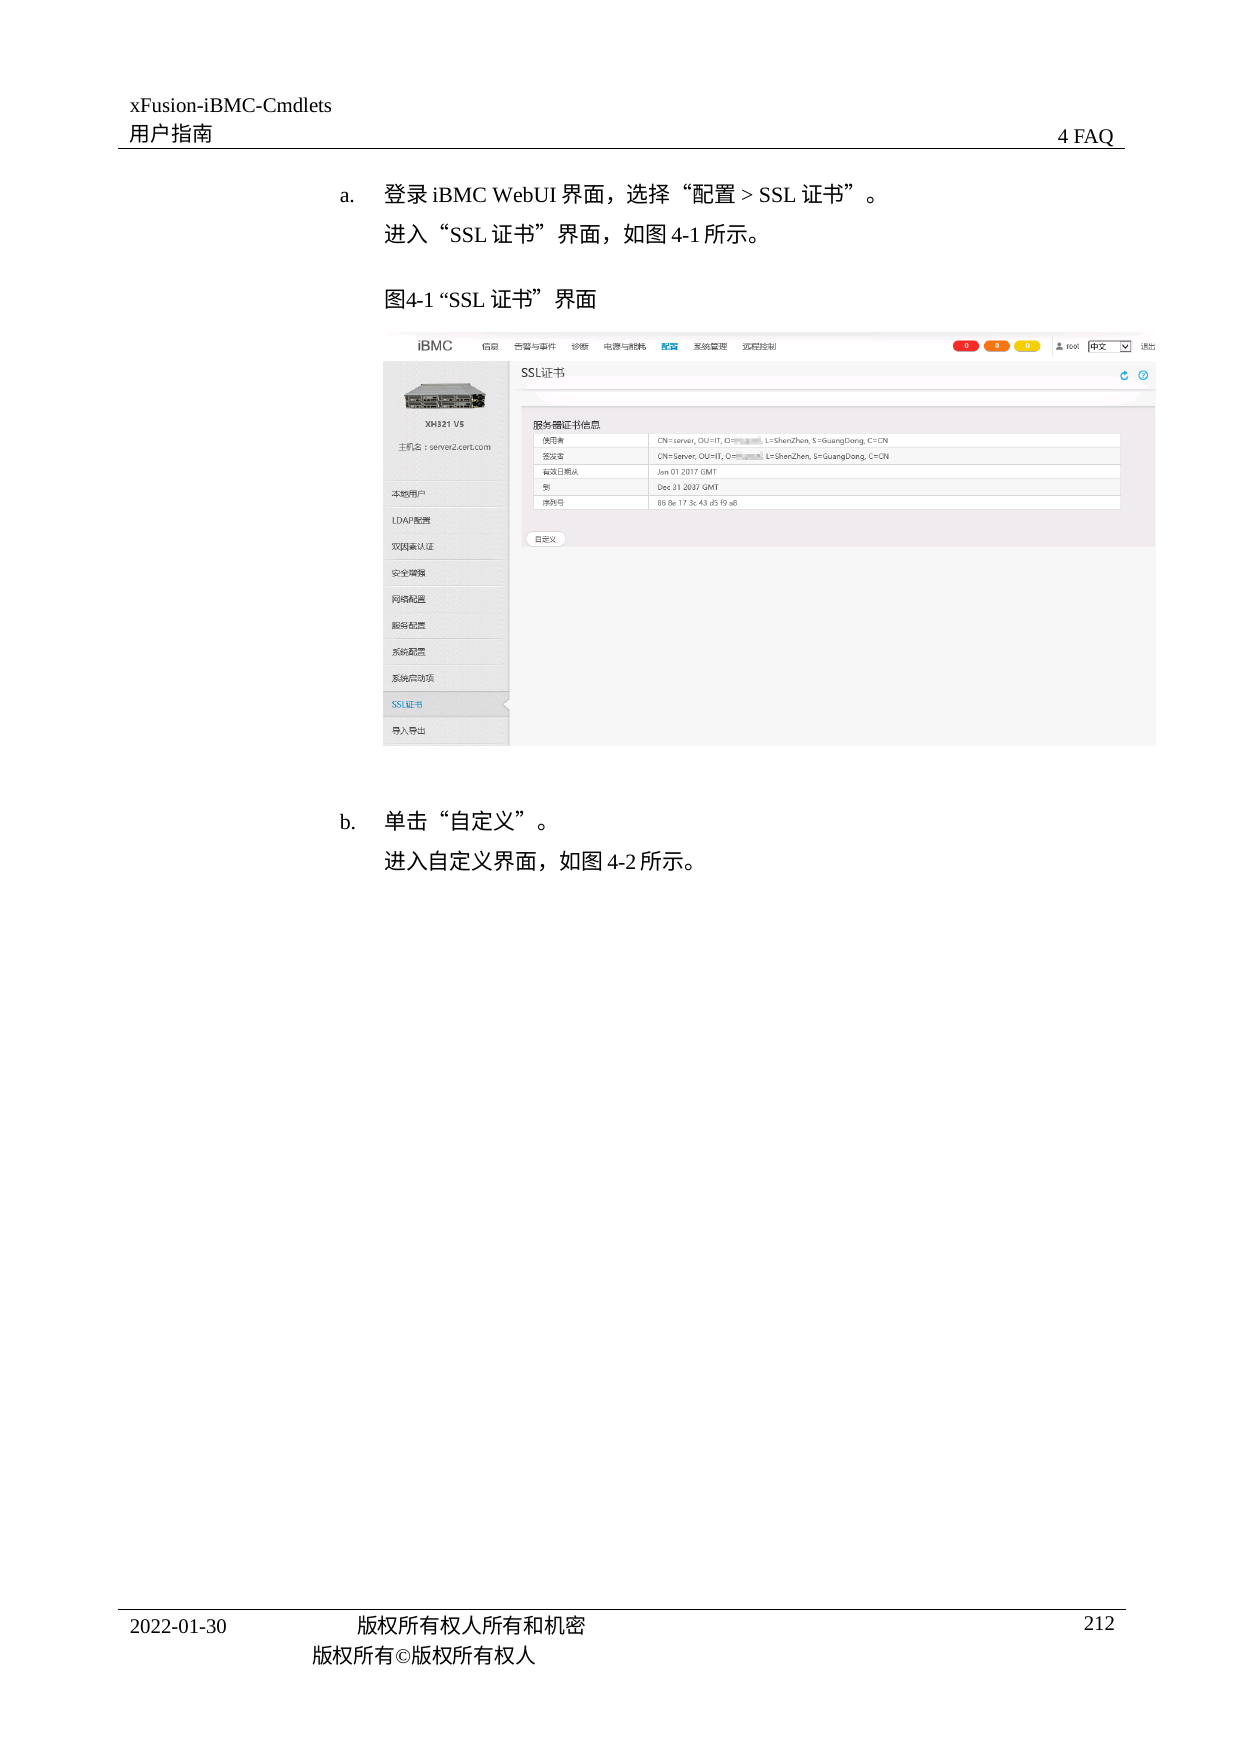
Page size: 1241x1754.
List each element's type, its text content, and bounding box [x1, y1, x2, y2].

list 单击“自定义”。 [339, 804, 1122, 836]
list 进入自定义界面，如图4-5所示。 [384, 844, 1122, 876]
picture [383, 330, 1156, 746]
list 进入“SSL证书”界面，如图4-4所示。 [384, 217, 1122, 249]
text “SSL证书”界面 [384, 282, 1122, 314]
list 登录iBMC WebUI界面，选择“配置 > SSL证书”。 [339, 177, 1122, 209]
